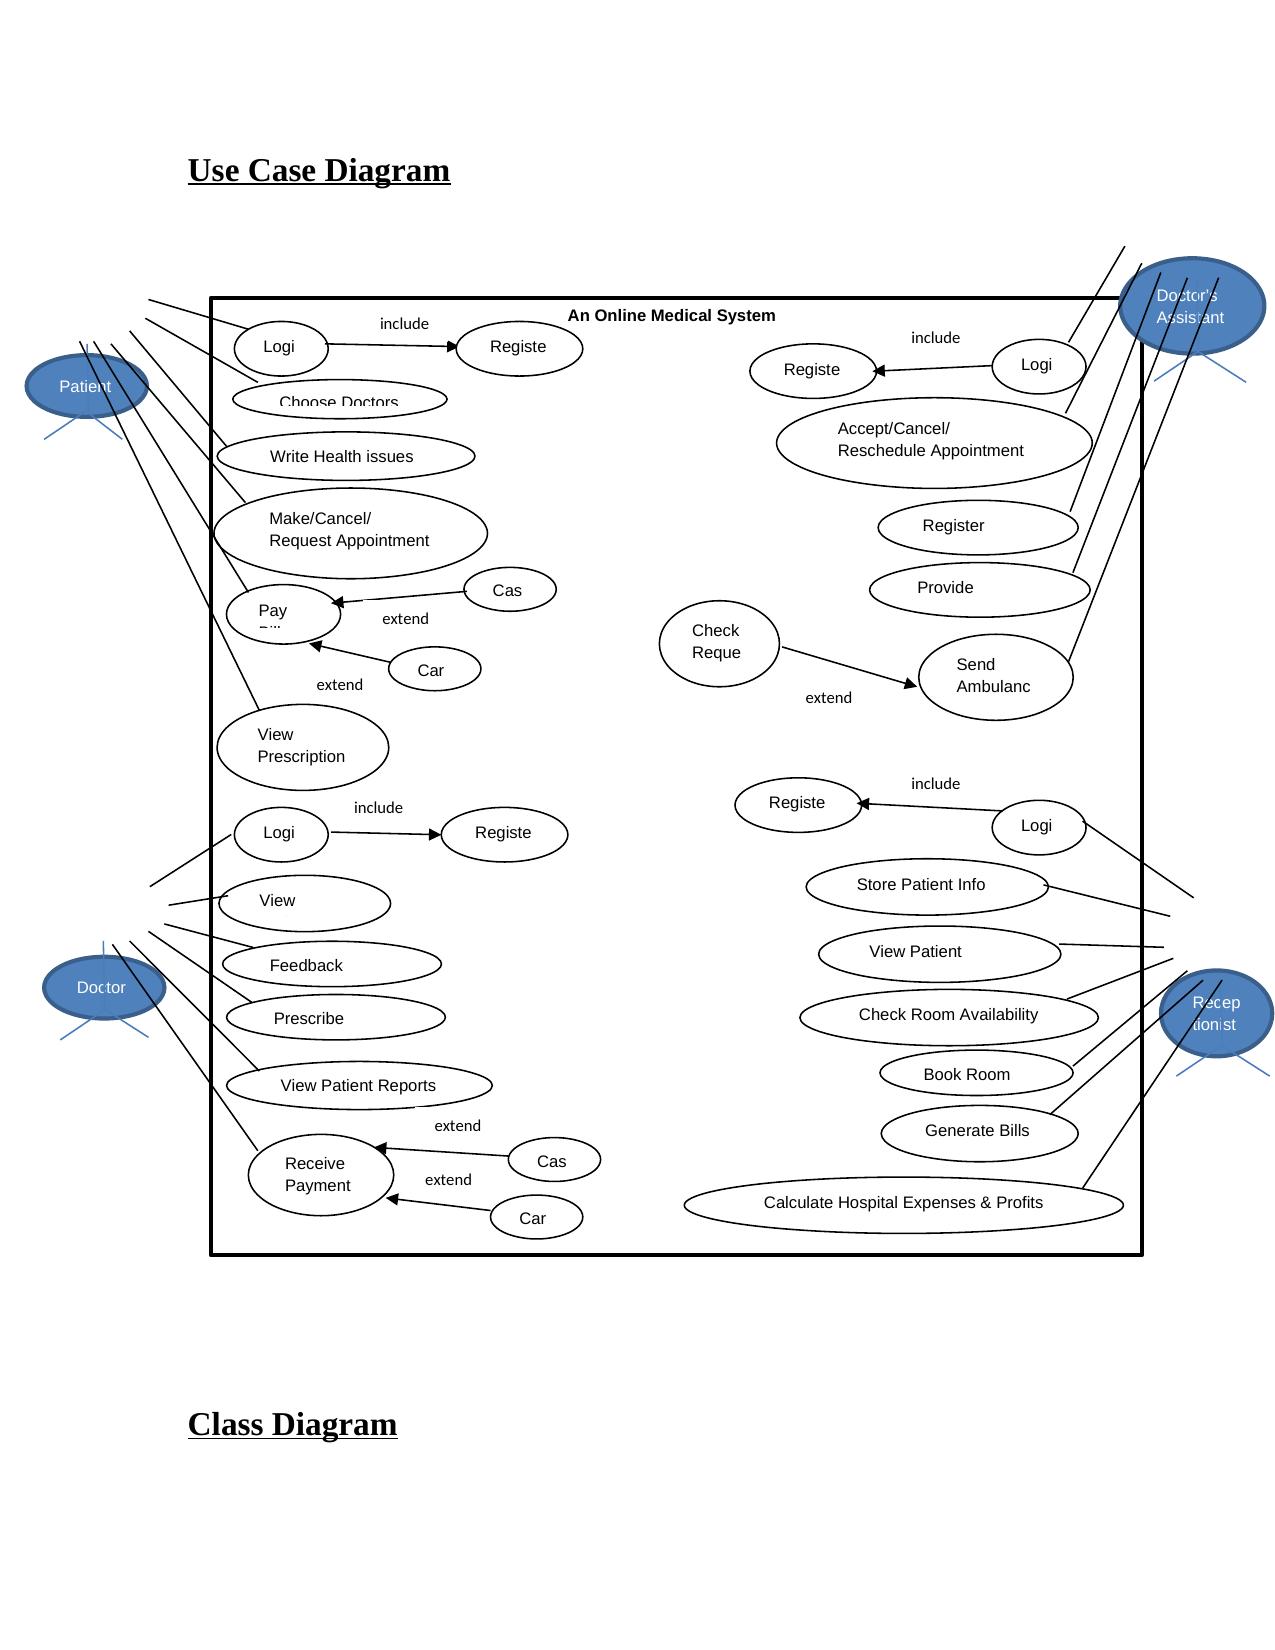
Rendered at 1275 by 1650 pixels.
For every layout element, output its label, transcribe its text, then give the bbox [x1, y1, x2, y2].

list Class Diagram [187, 1404, 1125, 1443]
list Use Case Diagram [187, 150, 1125, 188]
